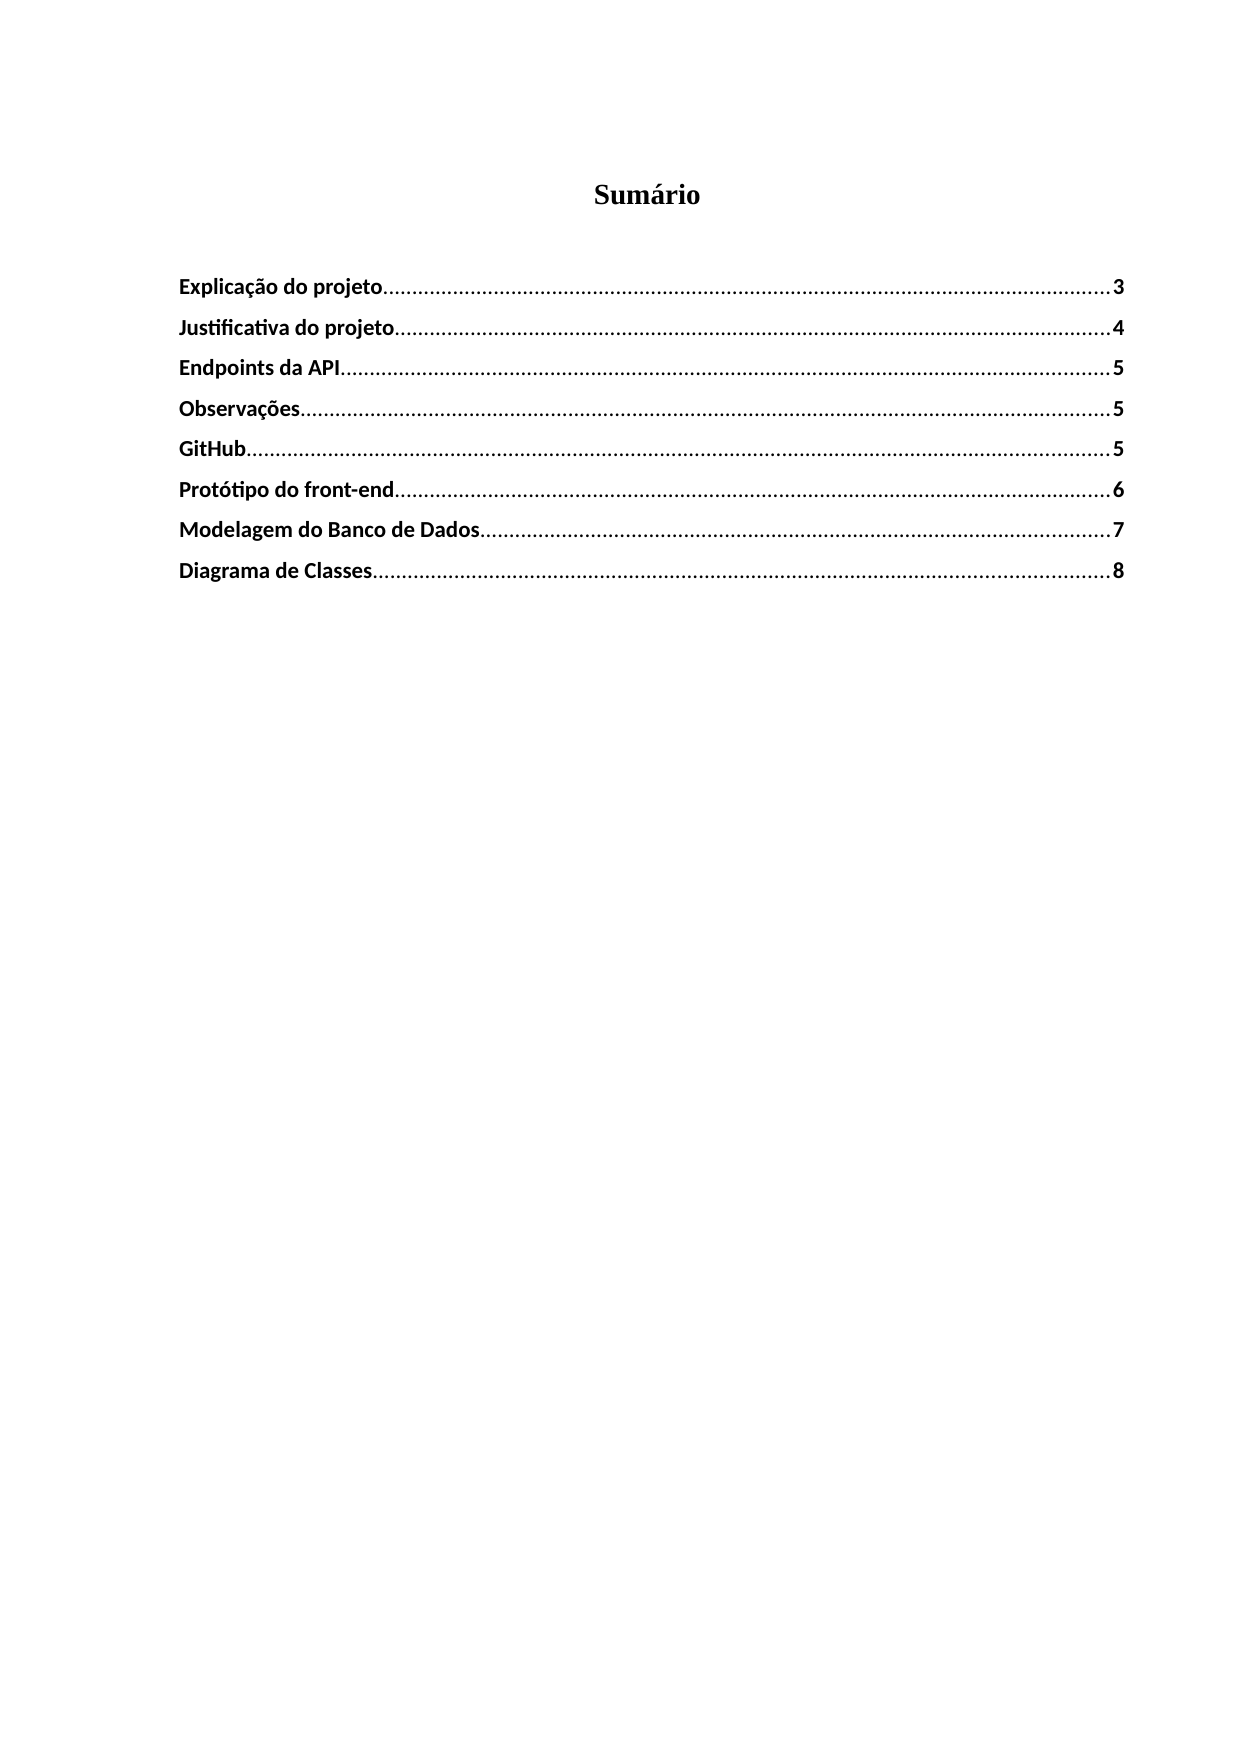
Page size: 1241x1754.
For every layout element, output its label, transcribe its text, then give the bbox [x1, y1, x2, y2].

subtitle Sumário [176, 177, 1119, 211]
